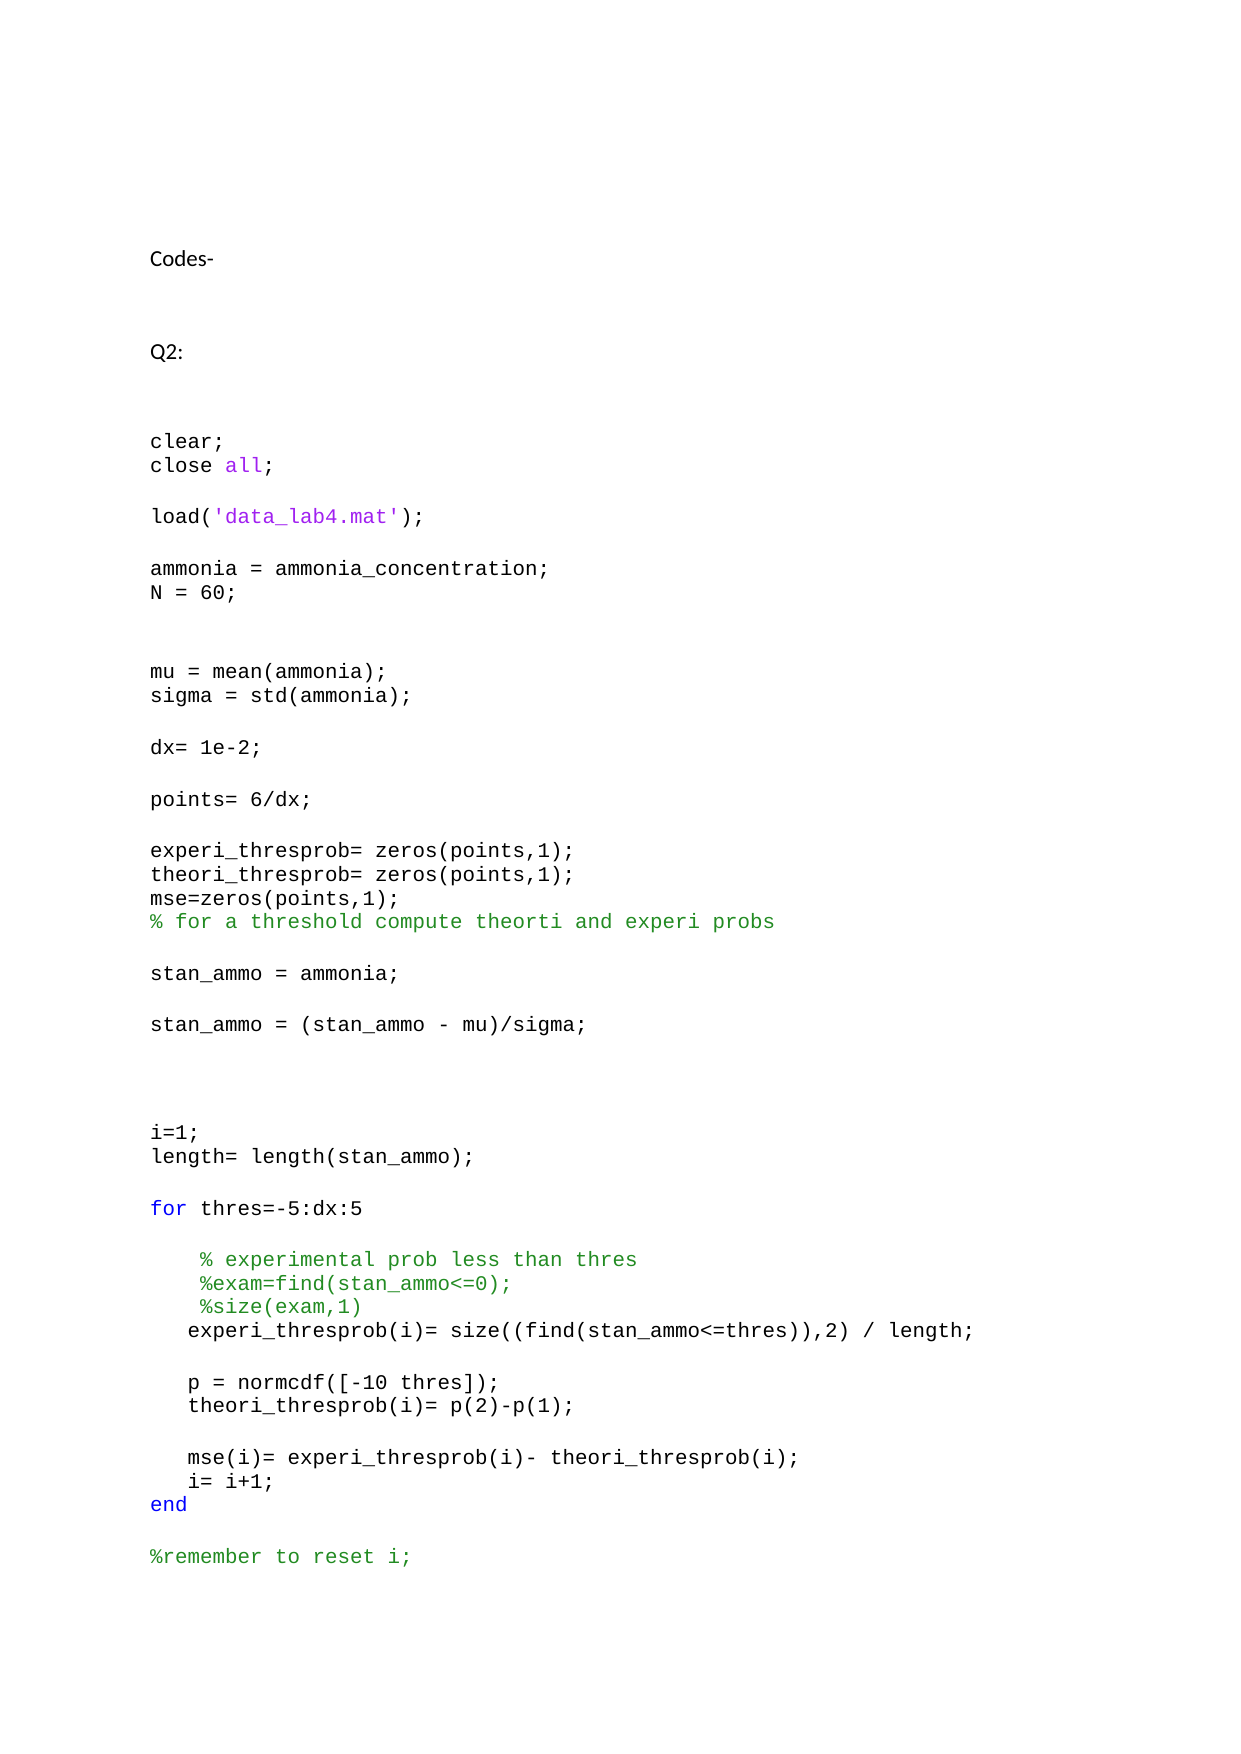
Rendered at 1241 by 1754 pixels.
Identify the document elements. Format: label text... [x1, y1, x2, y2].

text i= i+1; [150, 1471, 1090, 1494]
text Codes- [150, 244, 1090, 272]
text Q2: [150, 337, 1090, 366]
text theori_thresprob= zeros(points,1); [150, 864, 1090, 887]
text load('data_lab4.mat'); [150, 507, 1090, 530]
text mse=zeros(points,1); [150, 887, 1090, 911]
text mu = mean(ammonia); [150, 662, 1090, 685]
text for thres=-5:dx:5 [150, 1197, 1090, 1221]
text points= 6/dx; [150, 788, 1090, 812]
text stan_ammo = (stan_ammo - mu)/sigma; [150, 1014, 1090, 1038]
text stan_ammo = ammonia; [150, 963, 1090, 986]
text close all; [150, 455, 1090, 478]
text theori_thresprob(i)= p(2)-p(1); [150, 1395, 1090, 1419]
text dx= 1e-2; [150, 737, 1090, 761]
text length= length(stan_ammo); [150, 1146, 1090, 1169]
text ammonia = ammonia_concentration; [150, 558, 1090, 582]
text %size(exam,1) [150, 1296, 1090, 1320]
text p = normcdf([-10 thres]); [150, 1372, 1090, 1395]
text %remember to reset i; [150, 1546, 1090, 1570]
text experi_thresprob= zeros(points,1); [150, 840, 1090, 864]
text N = 60; [150, 582, 1090, 606]
text mse(i)= experi_thresprob(i)- theori_thresprob(i); [150, 1447, 1090, 1471]
text i=1; [150, 1122, 1090, 1146]
text clear; [150, 431, 1090, 455]
text % for a threshold compute theorti and experi probs [150, 911, 1090, 935]
text % experimental prob less than thres [150, 1249, 1090, 1273]
text sigma = std(ammonia); [150, 685, 1090, 709]
text end [150, 1494, 1090, 1518]
text experi_thresprob(i)= size((find(stan_ammo<=thres)),2) / length; [150, 1320, 1090, 1344]
text %exam=find(stan_ammo<=0); [150, 1273, 1090, 1296]
